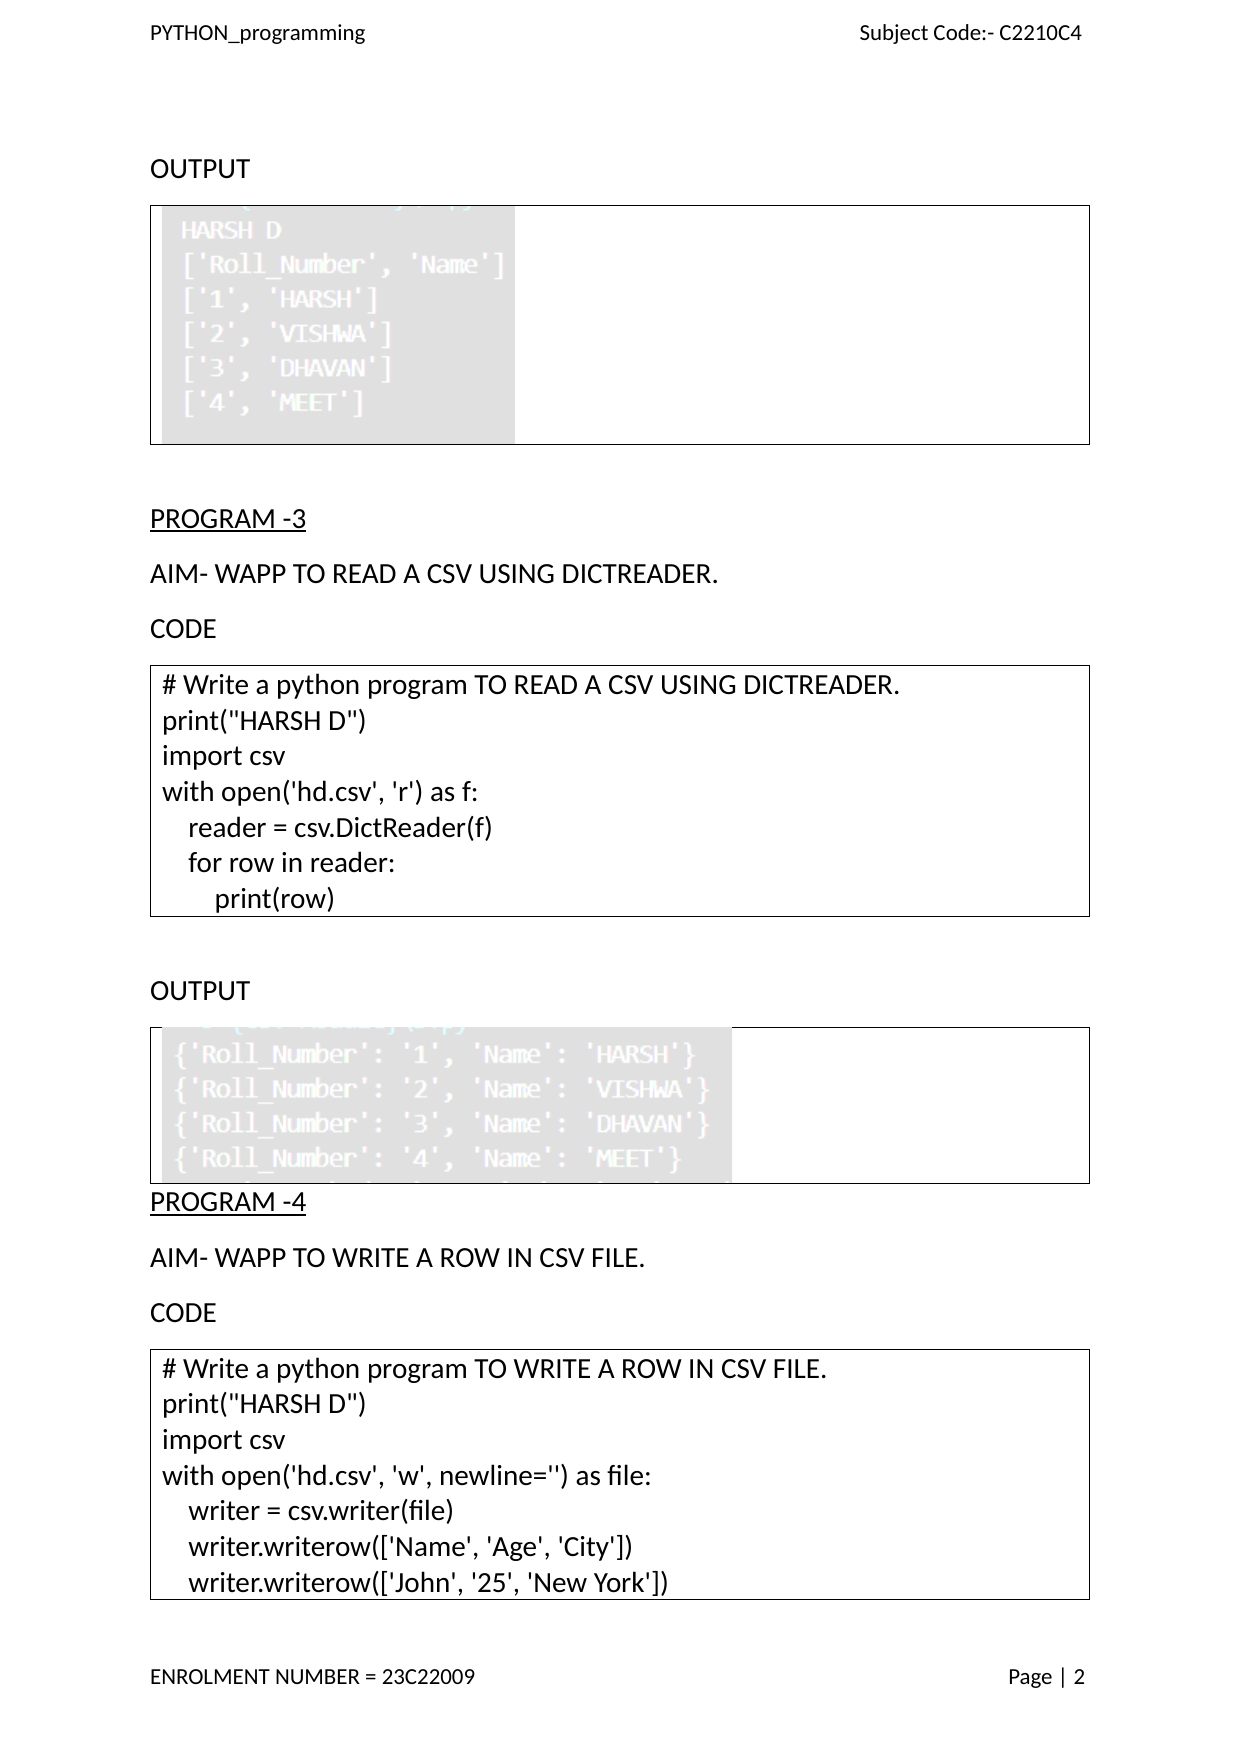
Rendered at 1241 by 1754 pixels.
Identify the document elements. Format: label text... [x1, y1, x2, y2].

table_header [151, 1028, 161, 1182]
table_header [515, 206, 1089, 444]
text CODE [150, 1294, 1090, 1329]
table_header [151, 1350, 1089, 1599]
text OUTPUT [150, 972, 1090, 1007]
text PROGRAM -4 [150, 1184, 1090, 1219]
text PROGRAM -3 [150, 500, 1090, 535]
text OUTPUT [150, 150, 1090, 186]
text AIM- WAPP TO WRITE A ROW IN CSV FILE. [150, 1239, 1090, 1274]
text AIM- WAPP TO READ A CSV USING DICTREADER. [150, 555, 1090, 591]
table_header [733, 1028, 1089, 1182]
text CODE [150, 610, 1090, 646]
table_header # Write a python program TO READ A CSV USING DICTREADER. print("HARSH D") import csv with open('hd.csv', 'r') as f: reader = csv.DictReader(f) for row in reader: print(row) [151, 666, 1089, 916]
table_header [151, 206, 161, 444]
